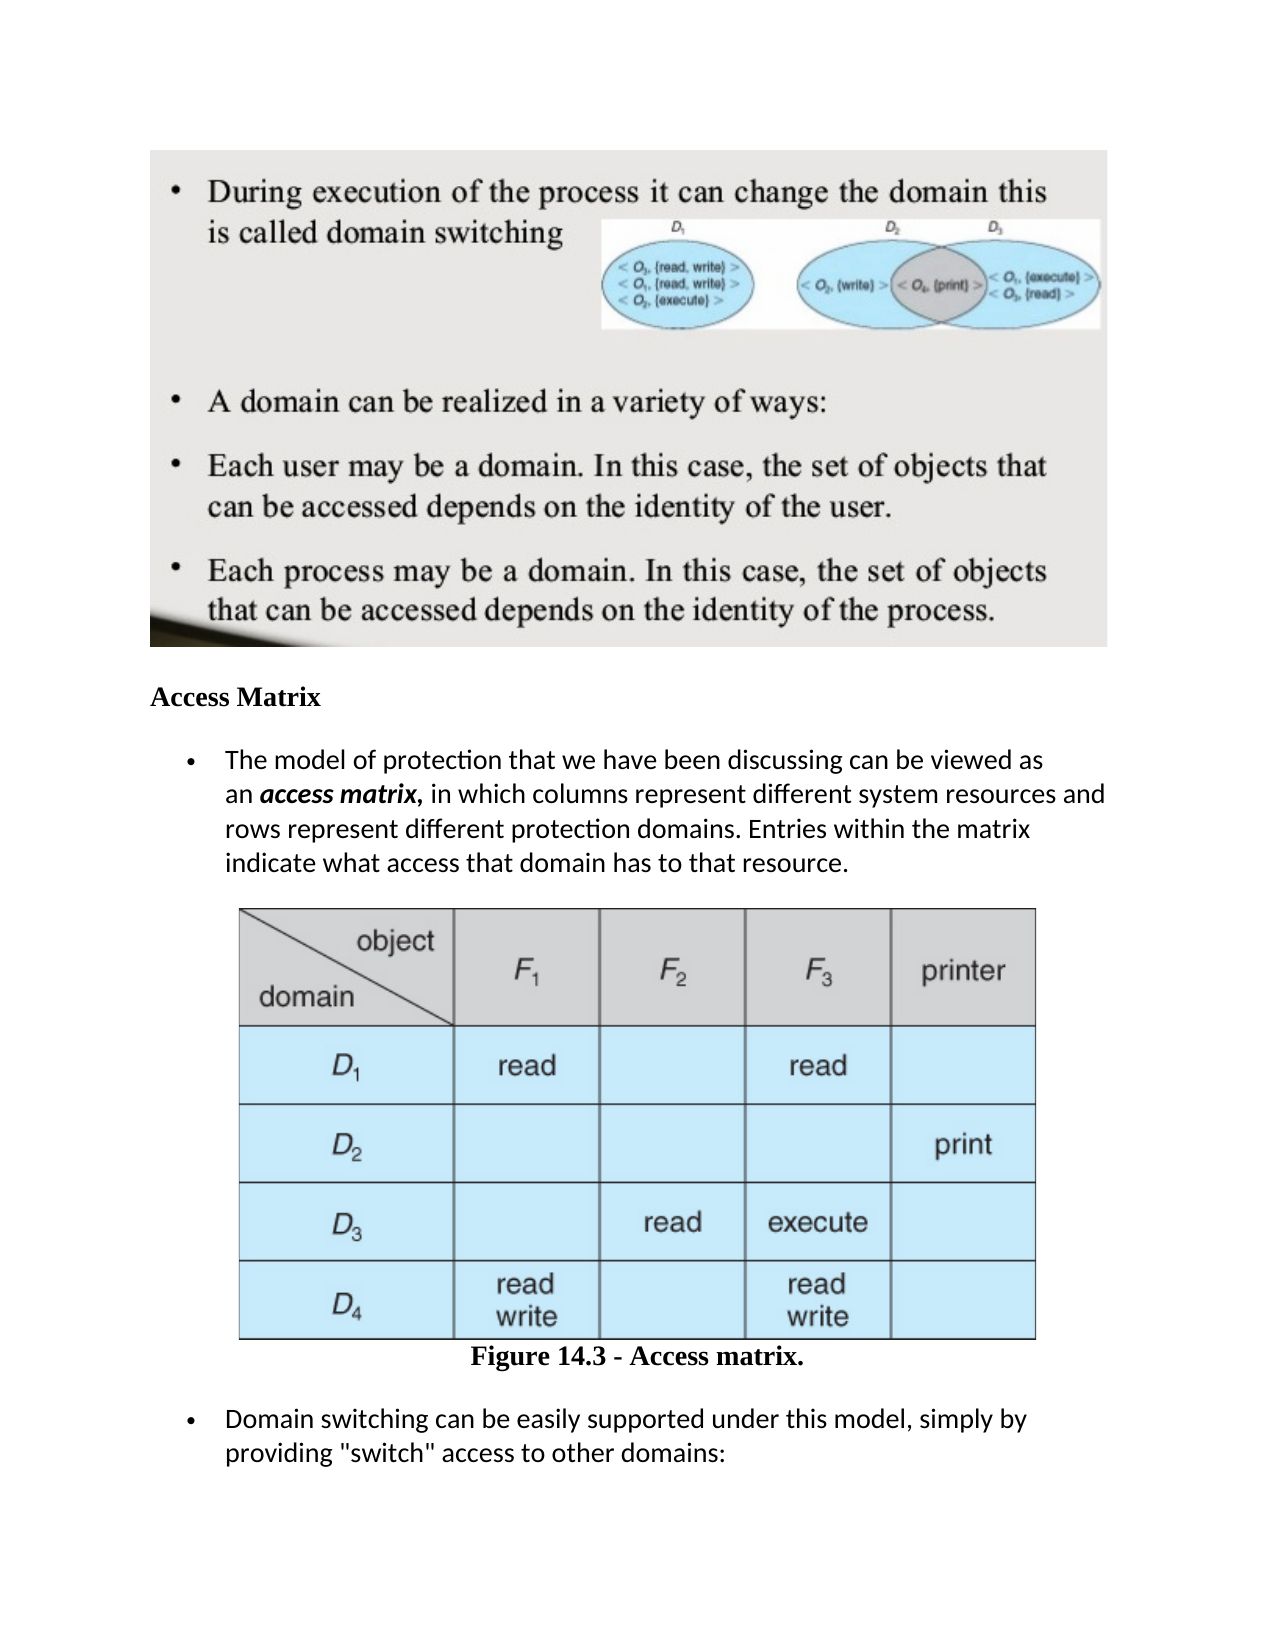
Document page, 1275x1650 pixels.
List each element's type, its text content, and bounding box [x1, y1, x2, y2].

picture [150, 150, 1108, 647]
picture [238, 908, 1037, 1340]
list The model of protection that we have been discussing can be viewed as an access matrix, in which columns represent different system resources and rows represent different protection domains. Entries within the matrix indicate what access that domain has to that resource. [187, 742, 1125, 879]
list Domain switching can be easily supported under this model, simply by providing "switch" access to other domains: [187, 1401, 1125, 1470]
subtitle Access Matrix [150, 680, 1125, 713]
